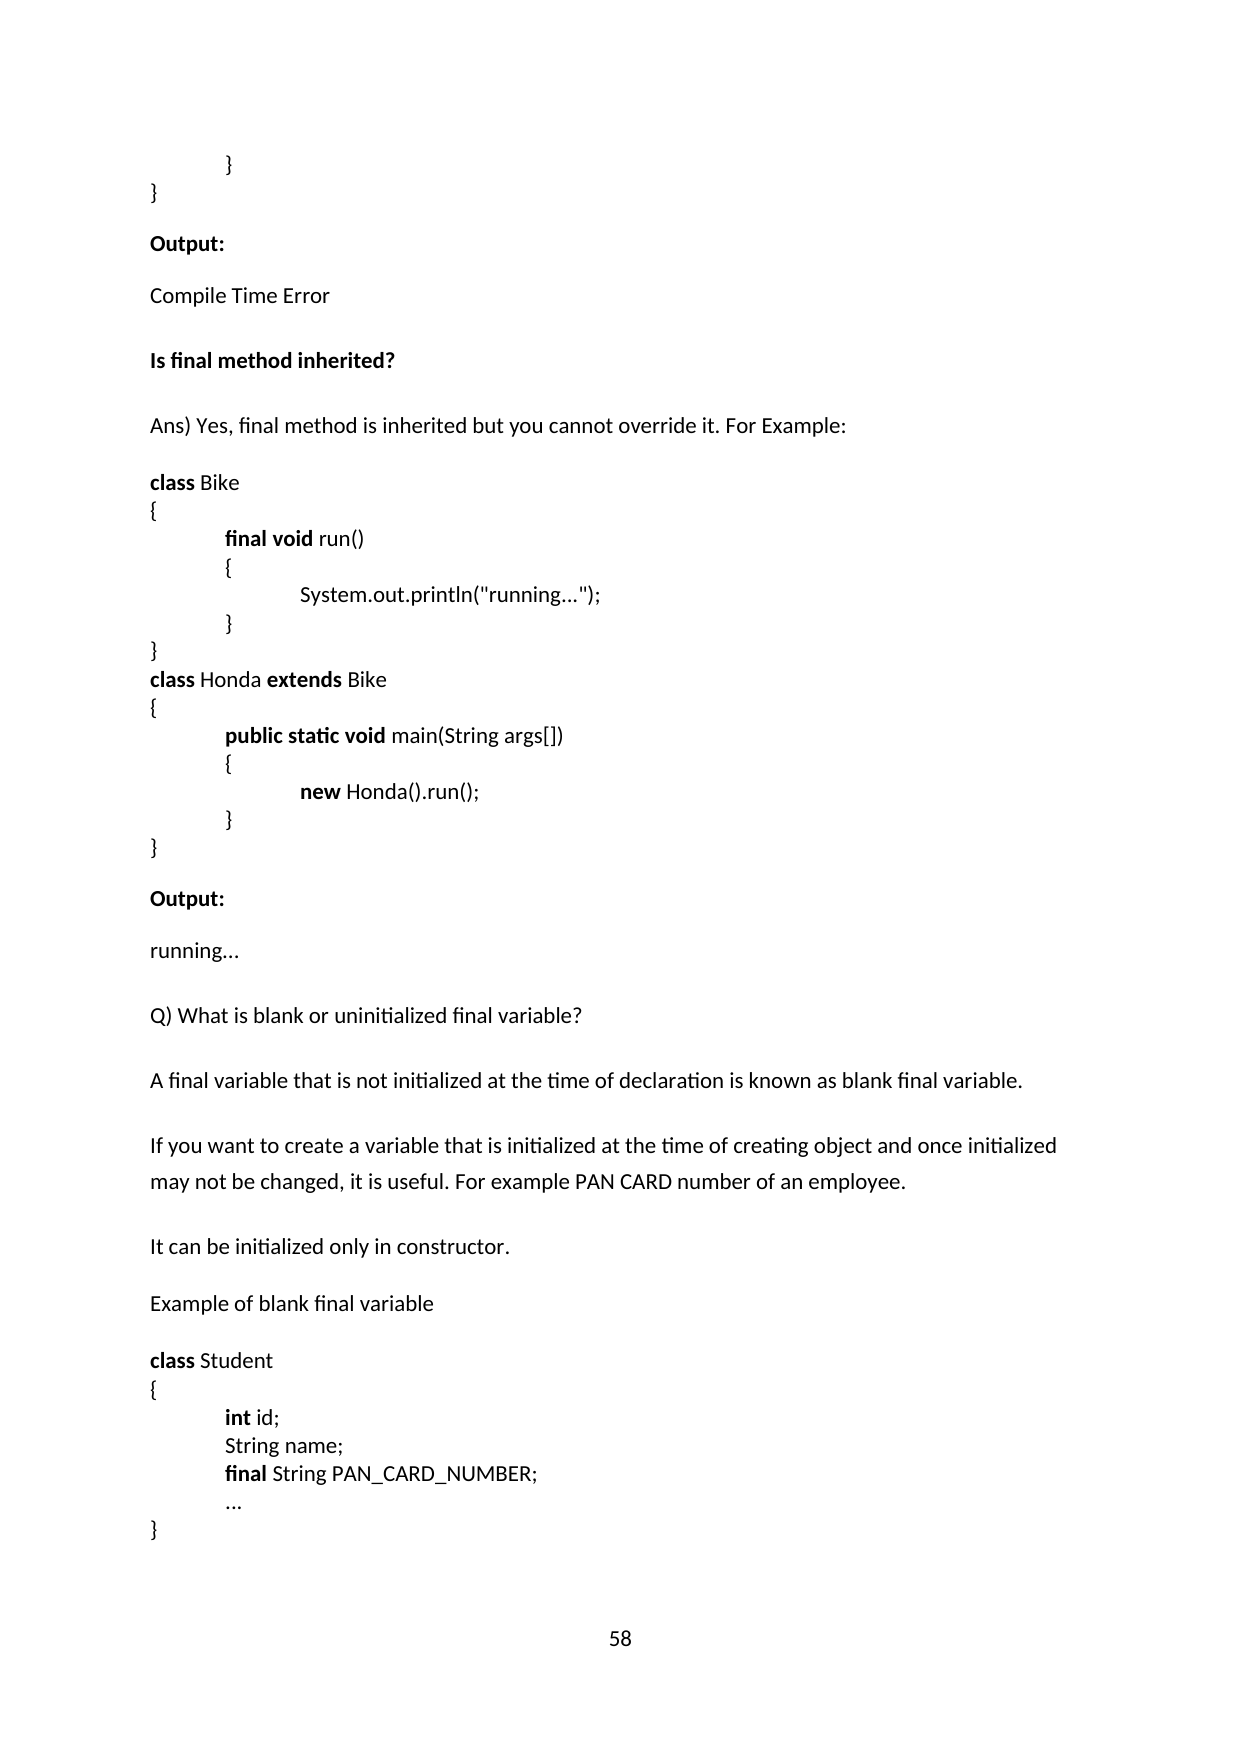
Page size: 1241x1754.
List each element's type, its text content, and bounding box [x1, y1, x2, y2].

text } [150, 609, 1090, 637]
text { [150, 693, 1090, 721]
text Output: [150, 876, 1090, 912]
text } [150, 805, 1090, 833]
text Q) What is blank or uninitialized final variable? [150, 993, 1090, 1029]
text Output: [150, 222, 1090, 258]
text class Student [150, 1347, 1090, 1375]
text Ans) Yes, final method is inherited but you cannot override it. For Example: [150, 403, 1090, 439]
text new Honda().run(); [225, 777, 1090, 805]
text } [150, 178, 1090, 206]
text System.out.println("running..."); [225, 581, 1090, 609]
text class Bike [150, 468, 1090, 497]
text final String PAN_CARD_NUMBER; [150, 1459, 1090, 1487]
text running... [150, 928, 1090, 964]
text { [150, 497, 1090, 524]
text { [150, 553, 1090, 581]
text { [150, 749, 1090, 777]
text Compile Time Error [150, 273, 1090, 309]
text Example of blank final variable [150, 1289, 1090, 1317]
text Is final method inherited? [150, 338, 1090, 374]
text public static void main(String args[]) [150, 721, 1090, 749]
text } [150, 637, 1090, 665]
text int id; [150, 1403, 1090, 1431]
text } [150, 150, 1090, 178]
text } [150, 833, 1090, 861]
text class Honda extends Bike [150, 665, 1090, 693]
text A final variable that is not initialized at the time of declaration is known as blank final variable. [150, 1058, 1090, 1094]
text If you want to create a variable that is initialized at the time of creating object and once initialized may not be changed, it is useful. For example PAN CARD number of an employee. [150, 1123, 1090, 1195]
text } [150, 1515, 1090, 1543]
text String name; [150, 1431, 1090, 1459]
text It can be initialized only in constructor. [150, 1224, 1090, 1260]
text final void run() [150, 524, 1090, 553]
text { [150, 1375, 1090, 1403]
text ... [150, 1487, 1090, 1515]
